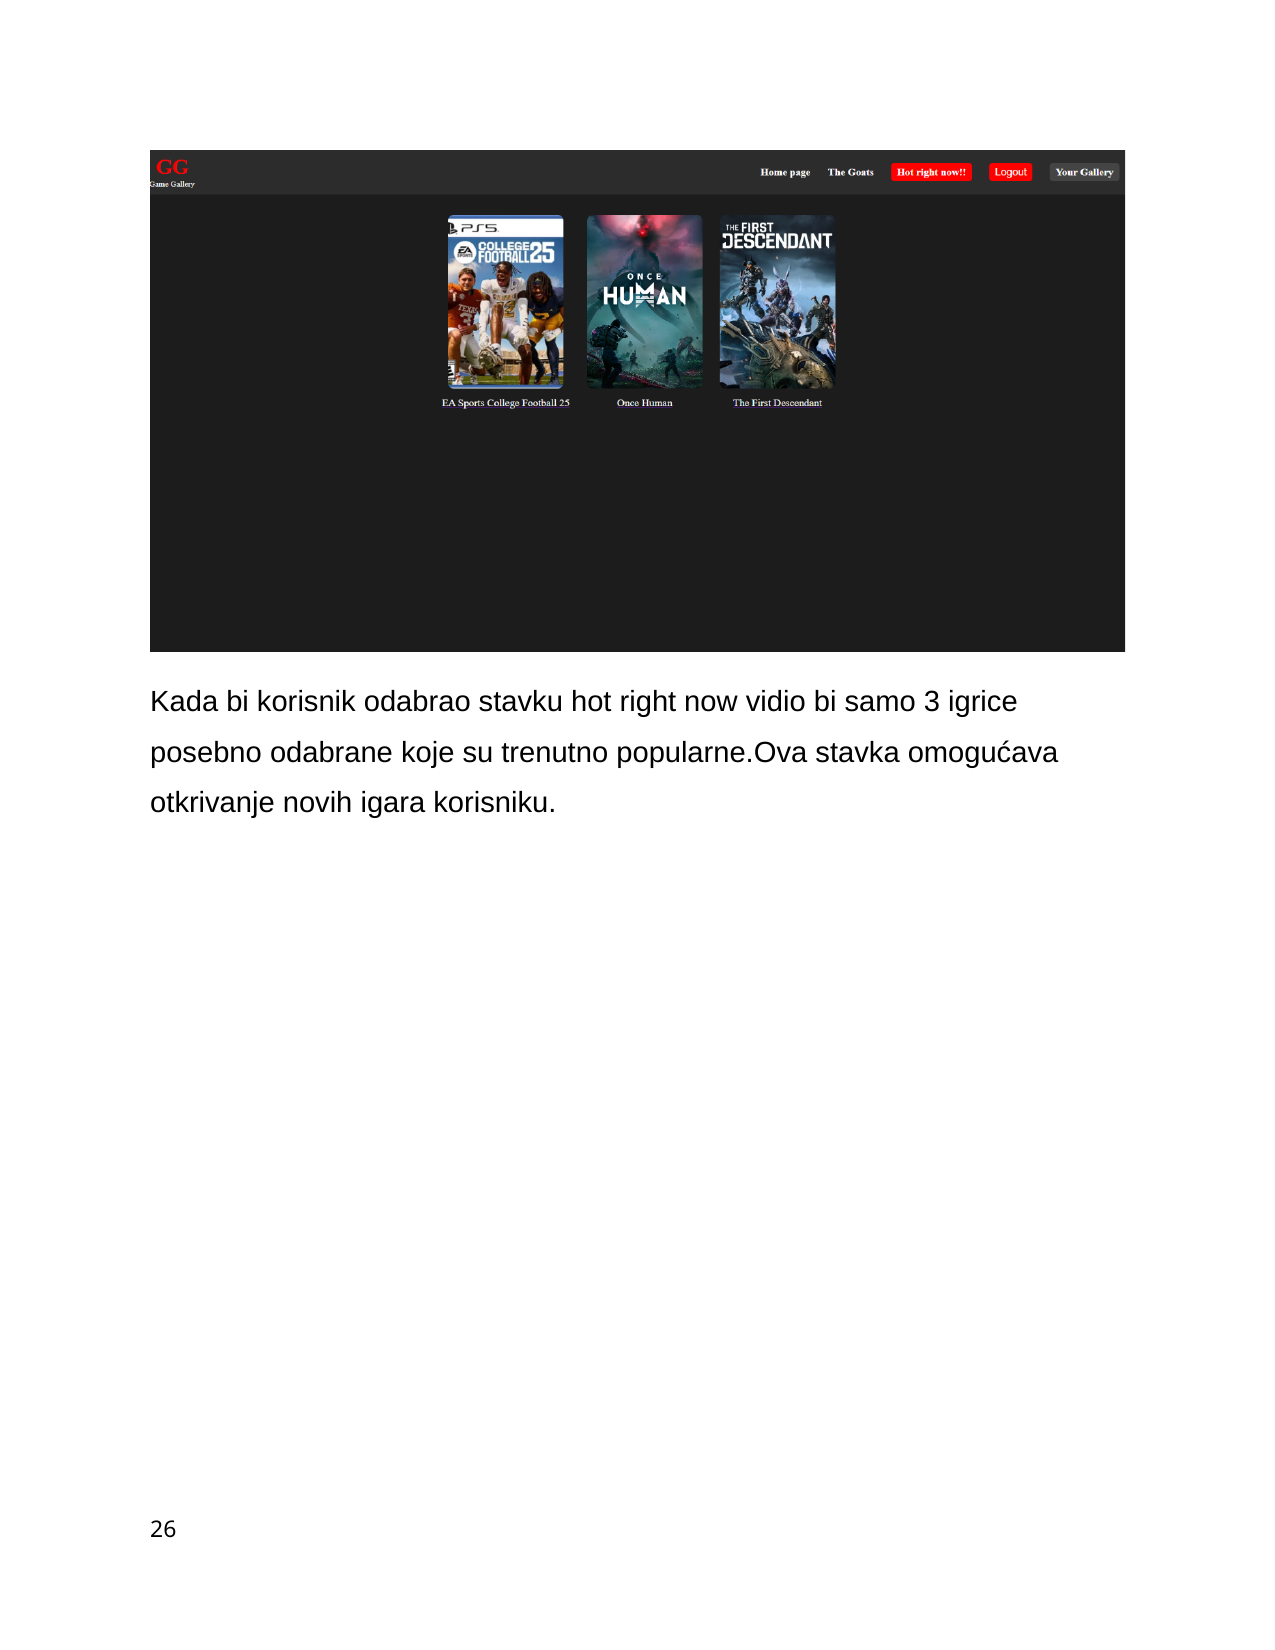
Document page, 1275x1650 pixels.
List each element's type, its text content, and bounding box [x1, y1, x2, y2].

text Kada bi korisnik odabrao stavku hot right now vidio bi samo 3 igrice posebno odabrane koje su trenutno popularne.Ova stavka omogućava otkrivanje novih igara korisniku. [150, 684, 1125, 818]
picture [150, 150, 1125, 652]
